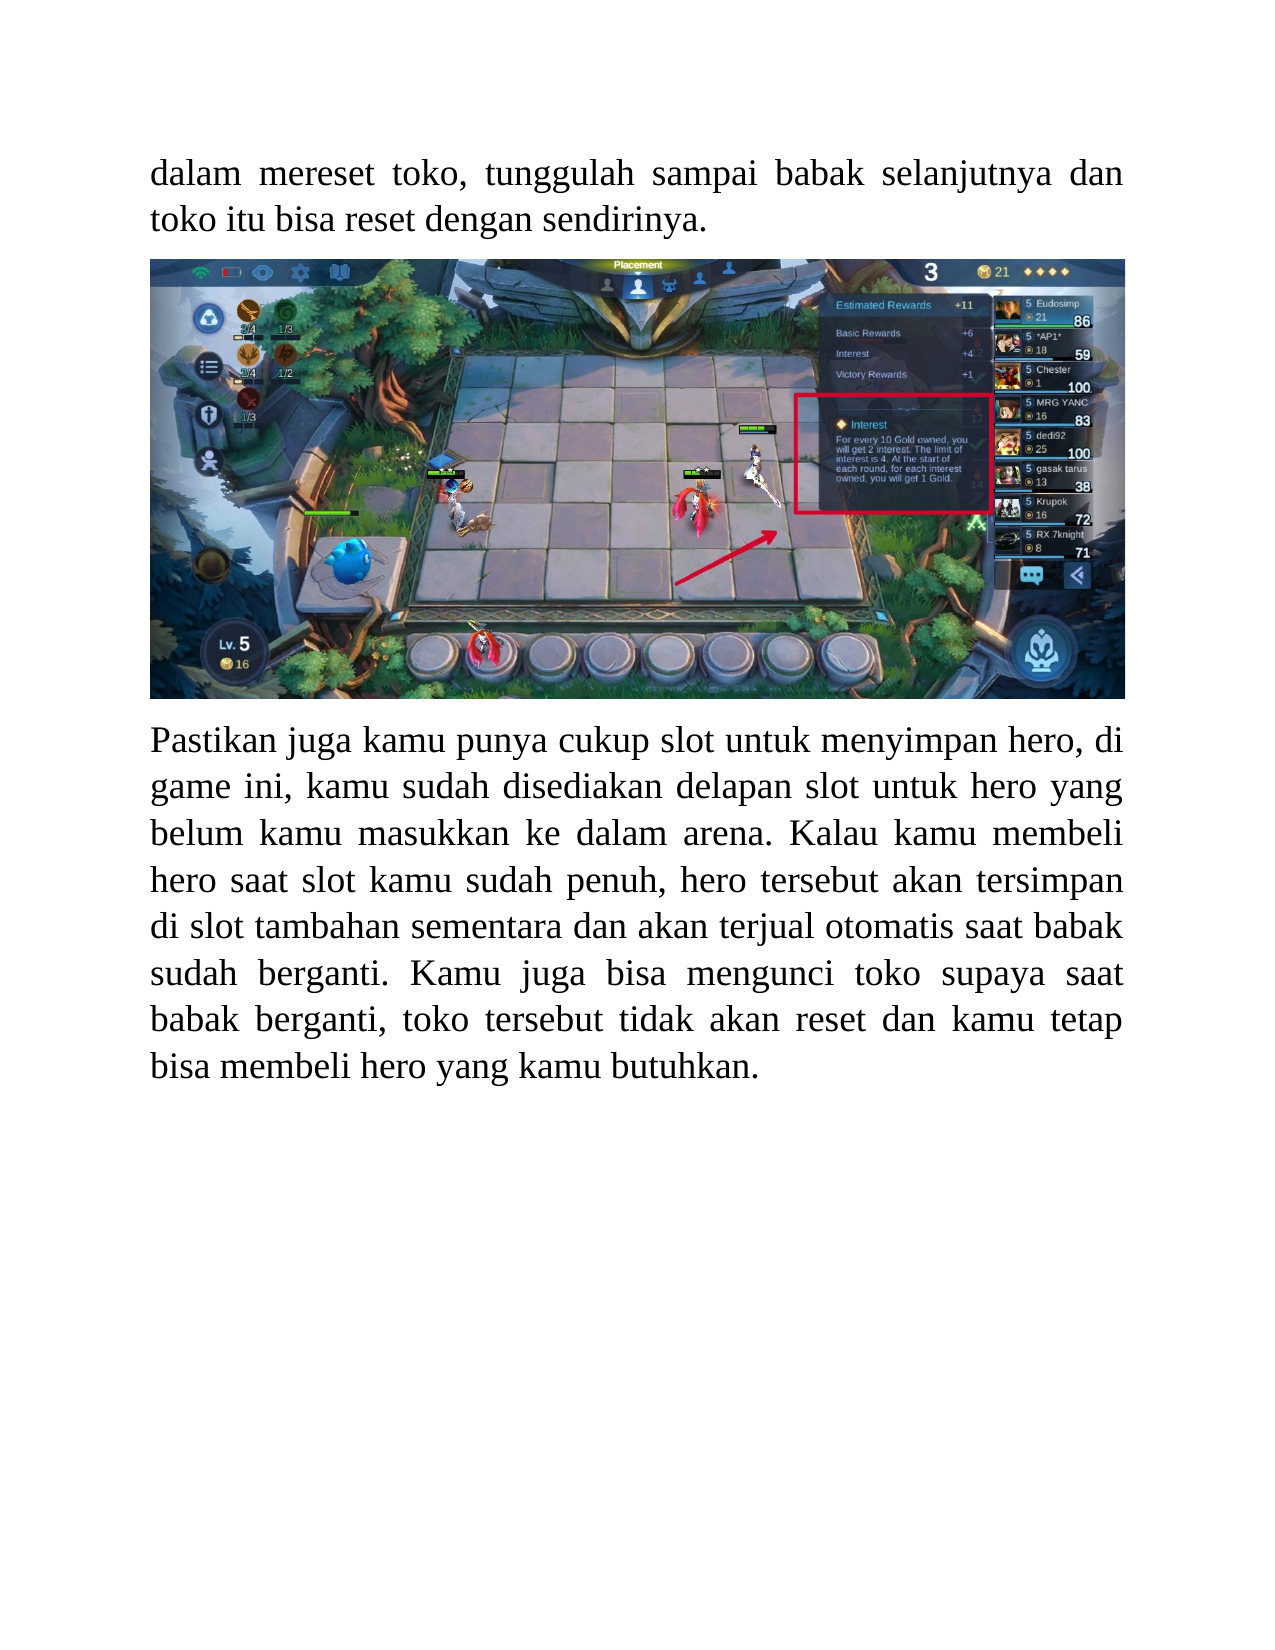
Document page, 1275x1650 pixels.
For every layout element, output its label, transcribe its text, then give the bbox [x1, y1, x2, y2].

text Pastikan juga kamu punya cukup slot untuk menyimpan hero, di game ini, kamu sudah disediakan delapan slot untuk hero yang belum kamu masukkan ke dalam arena. Kalau kamu membeli hero saat slot kamu sudah penuh, hero tersebut akan tersimpan di slot tambahan sementara dan akan terjual otomatis saat babak sudah berganti. Kamu juga bisa mengunci toko supaya saat babak berganti, toko tersebut tidak akan reset dan kamu tetap bisa membeli hero yang kamu butuhkan. [150, 717, 1125, 1086]
picture [150, 259, 1125, 699]
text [150, 150, 1125, 240]
